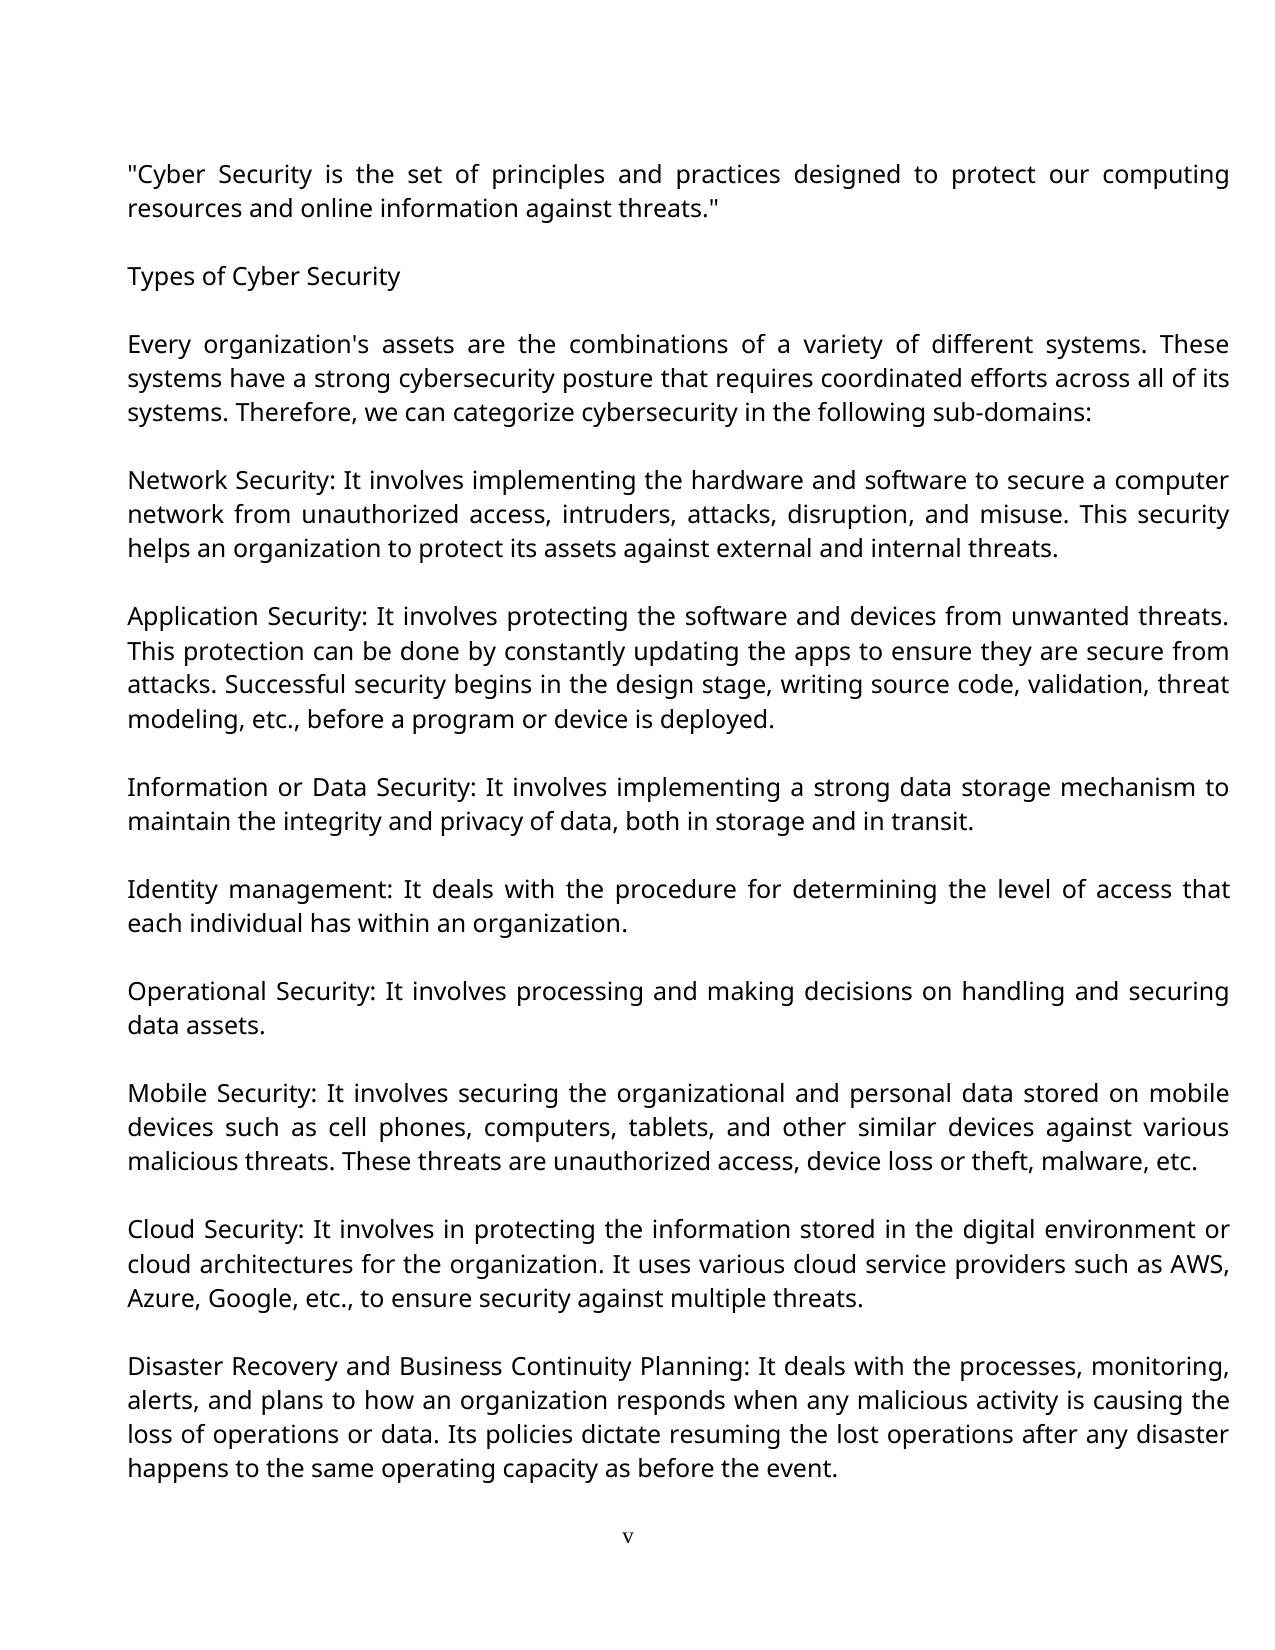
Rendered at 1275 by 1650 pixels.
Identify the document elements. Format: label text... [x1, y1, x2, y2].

text Network Security: It involves implementing the hardware and software to secure a computer network from unauthorized access, intruders, attacks, disruption, and misuse. This security helps an organization to protect its assets against external and internal threats. [127, 463, 1231, 565]
text "Cyber Security is the set of principles and practices designed to protect our computing resources and online information against threats." [127, 156, 1231, 224]
text Identity management: It deals with the procedure for determining the level of access that each individual has within an organization. [127, 872, 1231, 940]
text Operational Security: It involves processing and making decisions on handling and securing data assets. [127, 974, 1231, 1042]
text Every organization's assets are the combinations of a variety of different systems. These systems have a strong cybersecurity posture that requires coordinated efforts across all of its systems. Therefore, we can categorize cybersecurity in the following sub-domains: [127, 327, 1231, 429]
text Cloud Security: It involves in protecting the information stored in the digital environment or cloud architectures for the organization. It uses various cloud service providers such as AWS, Azure, Google, etc., to ensure security against multiple threats. [127, 1212, 1231, 1314]
text Disaster Recovery and Business Continuity Planning: It deals with the processes, monitoring, alerts, and plans to how an organization responds when any malicious activity is causing the loss of operations or data. Its policies dictate resuming the lost operations after any disaster happens to the same operating capacity as before the event. [127, 1348, 1231, 1485]
text Information or Data Security: It involves implementing a strong data storage mechanism to maintain the integrity and privacy of data, both in storage and in transit. [127, 769, 1231, 837]
text Types of Cyber Security [127, 258, 1231, 292]
text Mobile Security: It involves securing the organizational and personal data stored on mobile devices such as cell phones, computers, tablets, and other similar devices against various malicious threats. These threats are unauthorized access, device loss or theft, malware, etc. [127, 1076, 1231, 1178]
text Application Security: It involves protecting the software and devices from unwanted threats. This protection can be done by constantly updating the apps to ensure they are secure from attacks. Successful security begins in the design stage, writing source code, validation, threat modeling, etc., before a program or device is deployed. [127, 599, 1231, 735]
